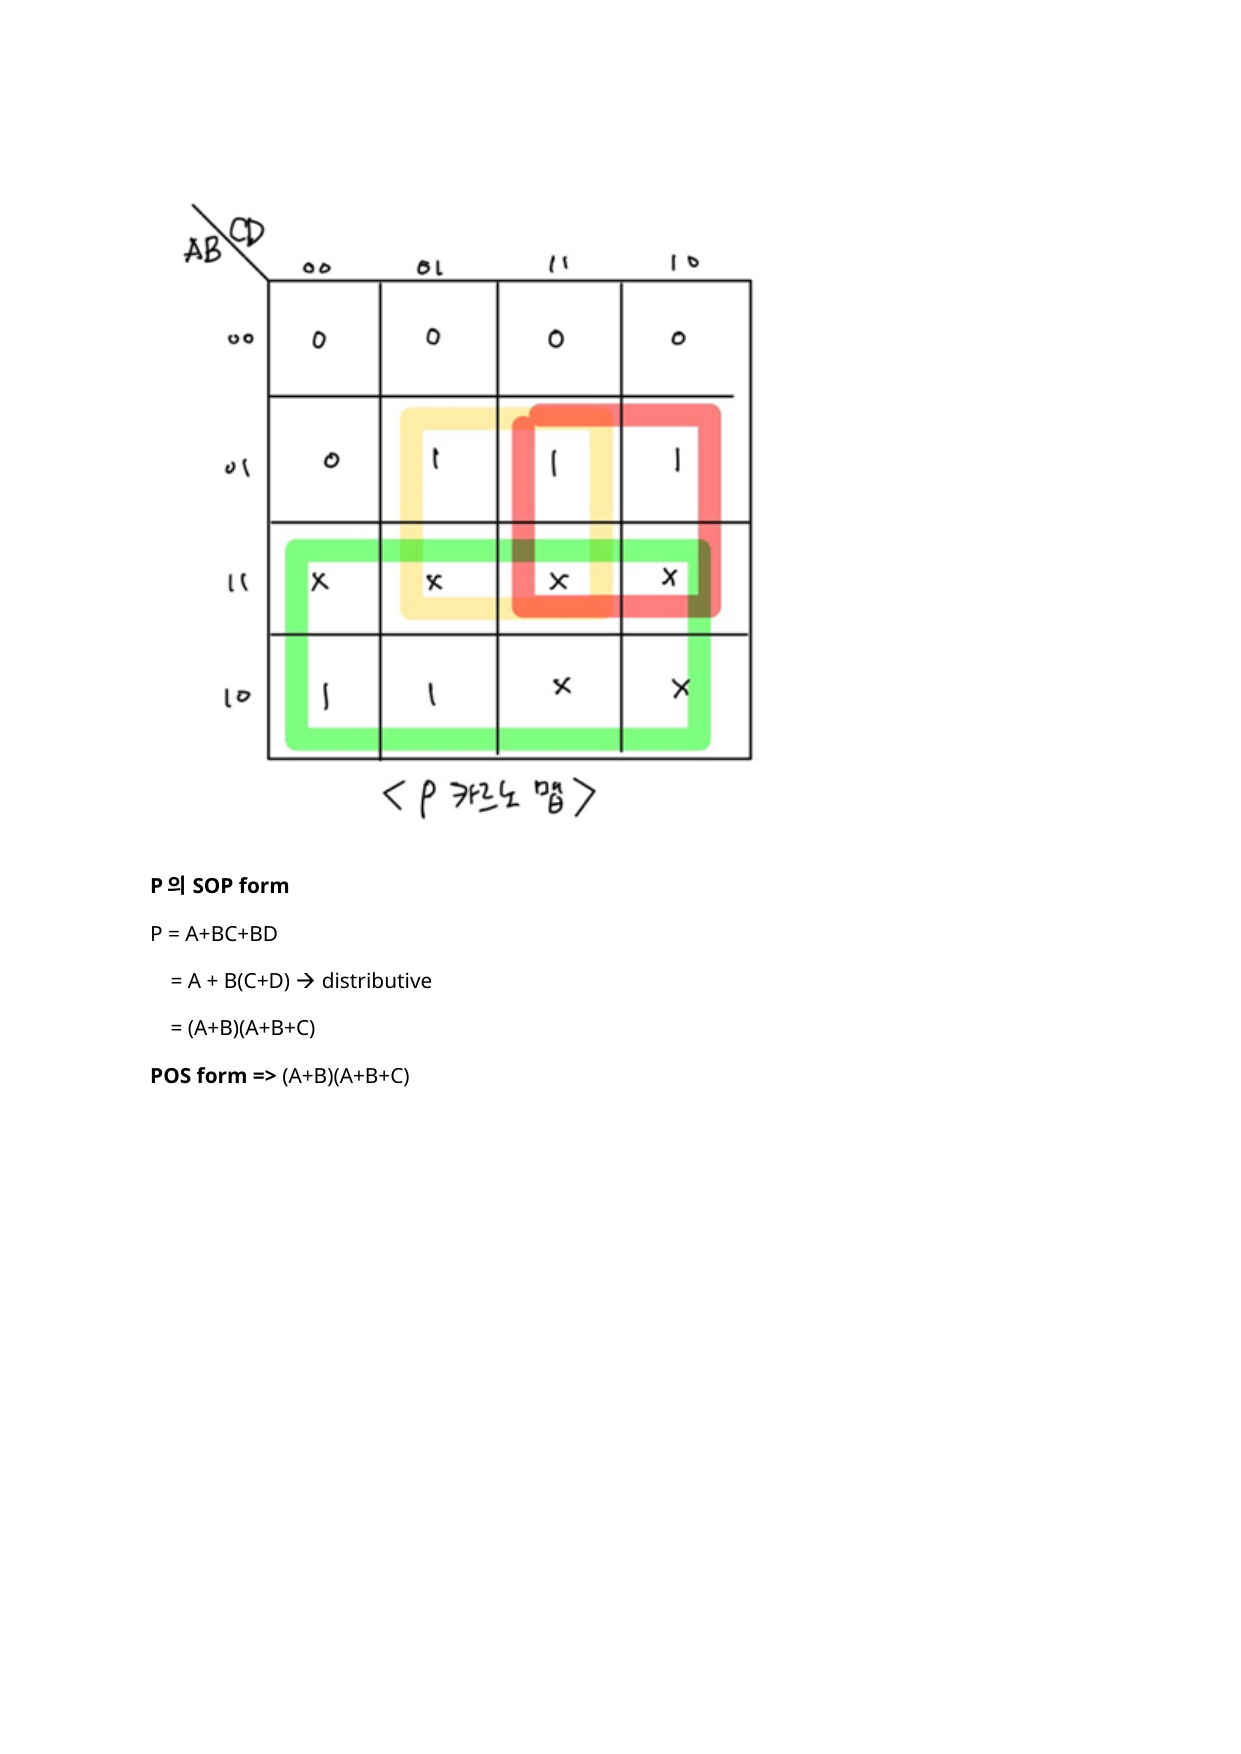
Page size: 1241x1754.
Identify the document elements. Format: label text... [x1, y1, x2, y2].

text POS form => (A+B)(A+B+C) [150, 1061, 1090, 1089]
text P의 SOP form [150, 869, 1090, 900]
text = A + B(C+D) distributive [150, 966, 1090, 994]
text = (A+B)(A+B+C) [150, 1013, 1090, 1042]
picture [150, 177, 830, 851]
text P = A+BC+BD [150, 919, 1090, 947]
